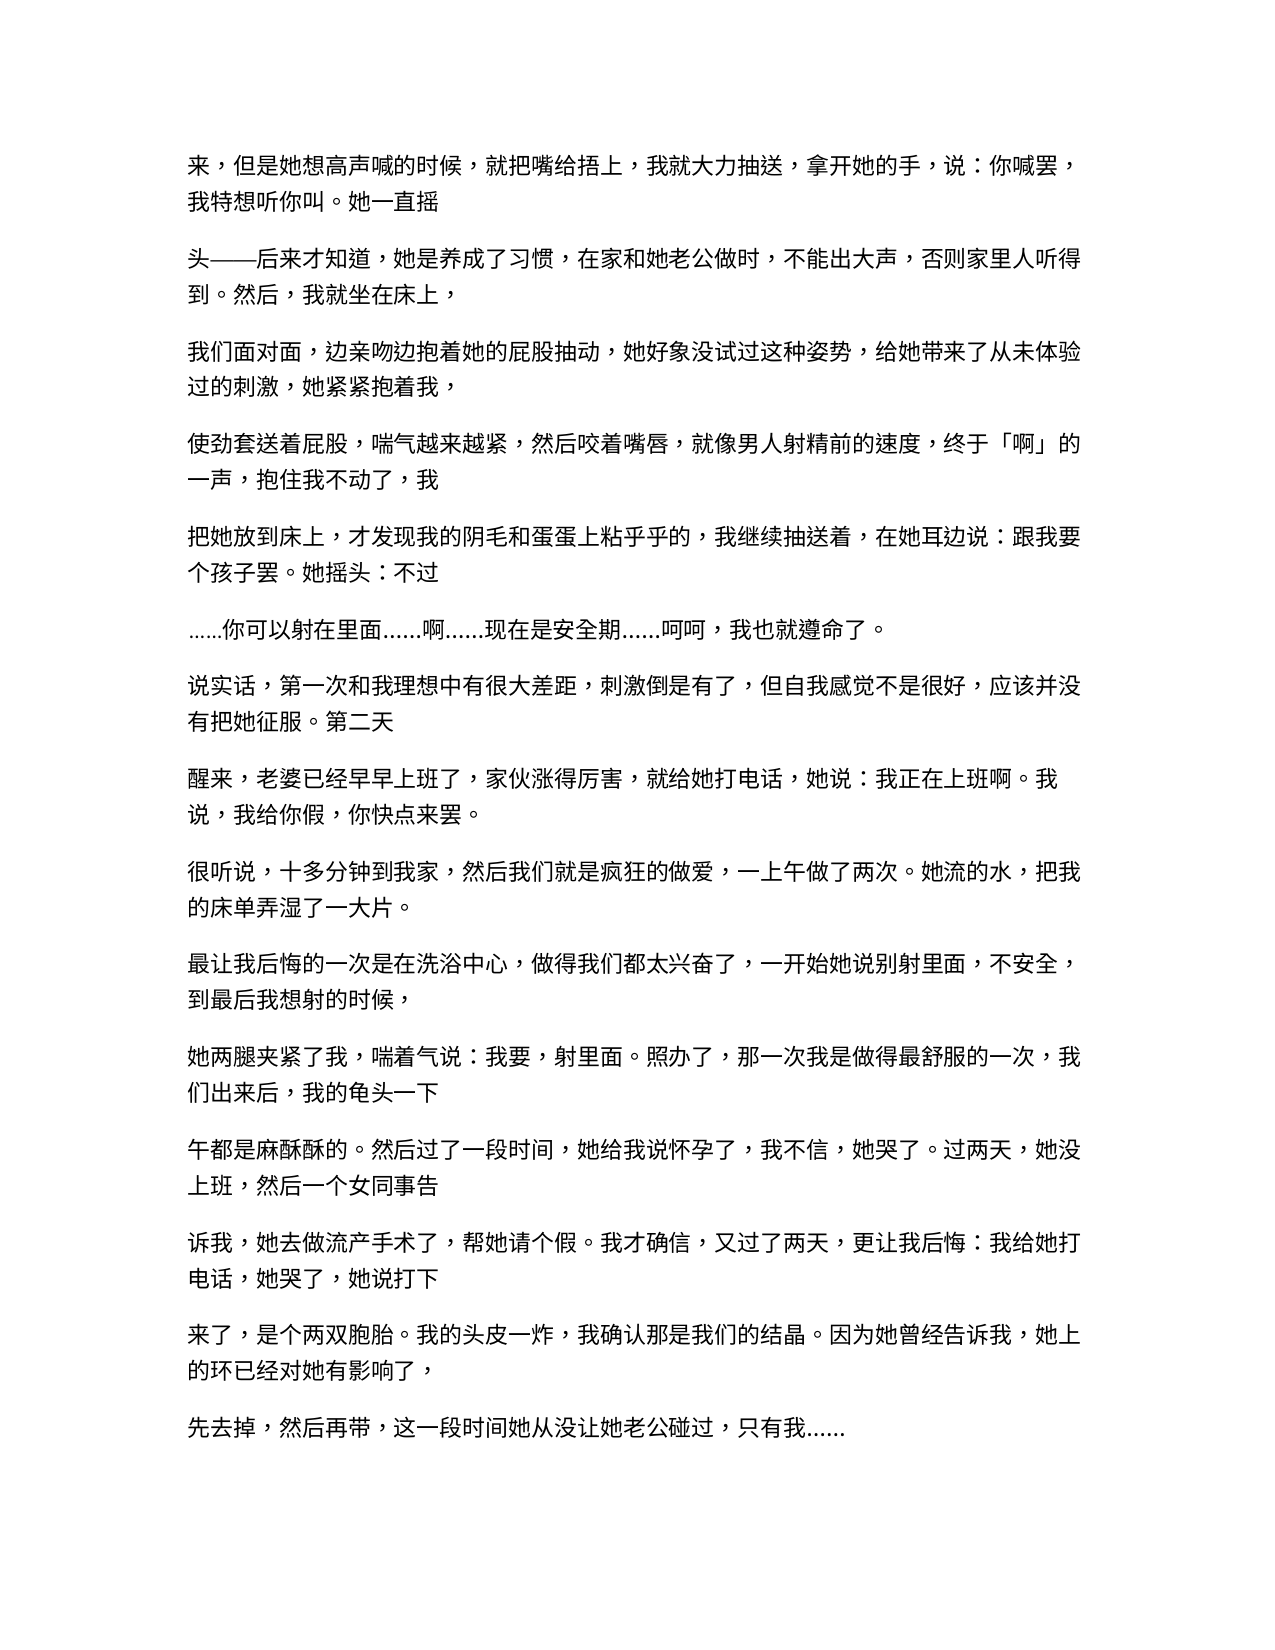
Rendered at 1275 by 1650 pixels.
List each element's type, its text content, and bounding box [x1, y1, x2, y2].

text 把她放到床上，才发现我的阴毛和蛋蛋上粘乎乎的，我继续抽送着，在她耳边说：跟我要个孩子罢。她摇头：不过 [187, 521, 1087, 588]
text 很听说，十多分钟到我家，然后我们就是疯狂的做爱，一上午做了两次。她流的水，把我的床单弄湿了一大片。 [187, 856, 1087, 923]
text 先去掉，然后再带，这一段时间她从没让她老公碰过，只有我…… [187, 1412, 1087, 1443]
text 使劲套送着屁股，喘气越来越紧，然后咬着嘴唇，就像男人射精前的速度，终于「啊」的一声，抱住我不动了，我 [187, 428, 1087, 495]
text 午都是麻酥酥的。然后过了一段时间，她给我说怀孕了，我不信，她哭了。过两天，她没上班，然后一个女同事告 [187, 1134, 1087, 1201]
text 我们面对面，边亲吻边抱着她的屁股抽动，她好象没试过这种姿势，给她带来了从未体验过的刺激，她紧紧抱着我， [187, 335, 1087, 403]
text 说实话，第一次和我理想中有很大差距，刺激倒是有了，但自我感觉不是很好，应该并没有把她征服。第二天 [187, 670, 1087, 737]
text 最让我后悔的一次是在洗浴中心，做得我们都太兴奋了，一开始她说别射里面，不安全，到最后我想射的时候， [187, 948, 1087, 1016]
text 她两腿夹紧了我，喘着气说：我要，射里面。照办了，那一次我是做得最舒服的一次，我们出来后，我的龟头一下 [187, 1041, 1087, 1108]
text 醒来，老婆已经早早上班了，家伙涨得厉害，就给她打电话，她说：我正在上班啊。我说，我给你假，你快点来罢。 [187, 763, 1087, 830]
text 头——后来才知道，她是养成了习惯，在家和她老公做时，不能出大声，否则家里人听得到。然后，我就坐在床上， [187, 243, 1087, 310]
text ……你可以射在里面……啊……现在是安全期……呵呵，我也就遵命了。 [187, 613, 1087, 645]
text 诉我，她去做流产手术了，帮她请个假。我才确信，又过了两天，更让我后悔：我给她打电话，她哭了，她说打下 [187, 1227, 1087, 1294]
text 来，但是她想高声喊的时候，就把嘴给捂上，我就大力抽送，拿开她的手，说：你喊罢，我特想听你叫。她一直摇 [187, 150, 1087, 217]
text 来了，是个两双胞胎。我的头皮一炸，我确认那是我们的结晶。因为她曾经告诉我，她上的环已经对她有影响了， [187, 1319, 1087, 1386]
